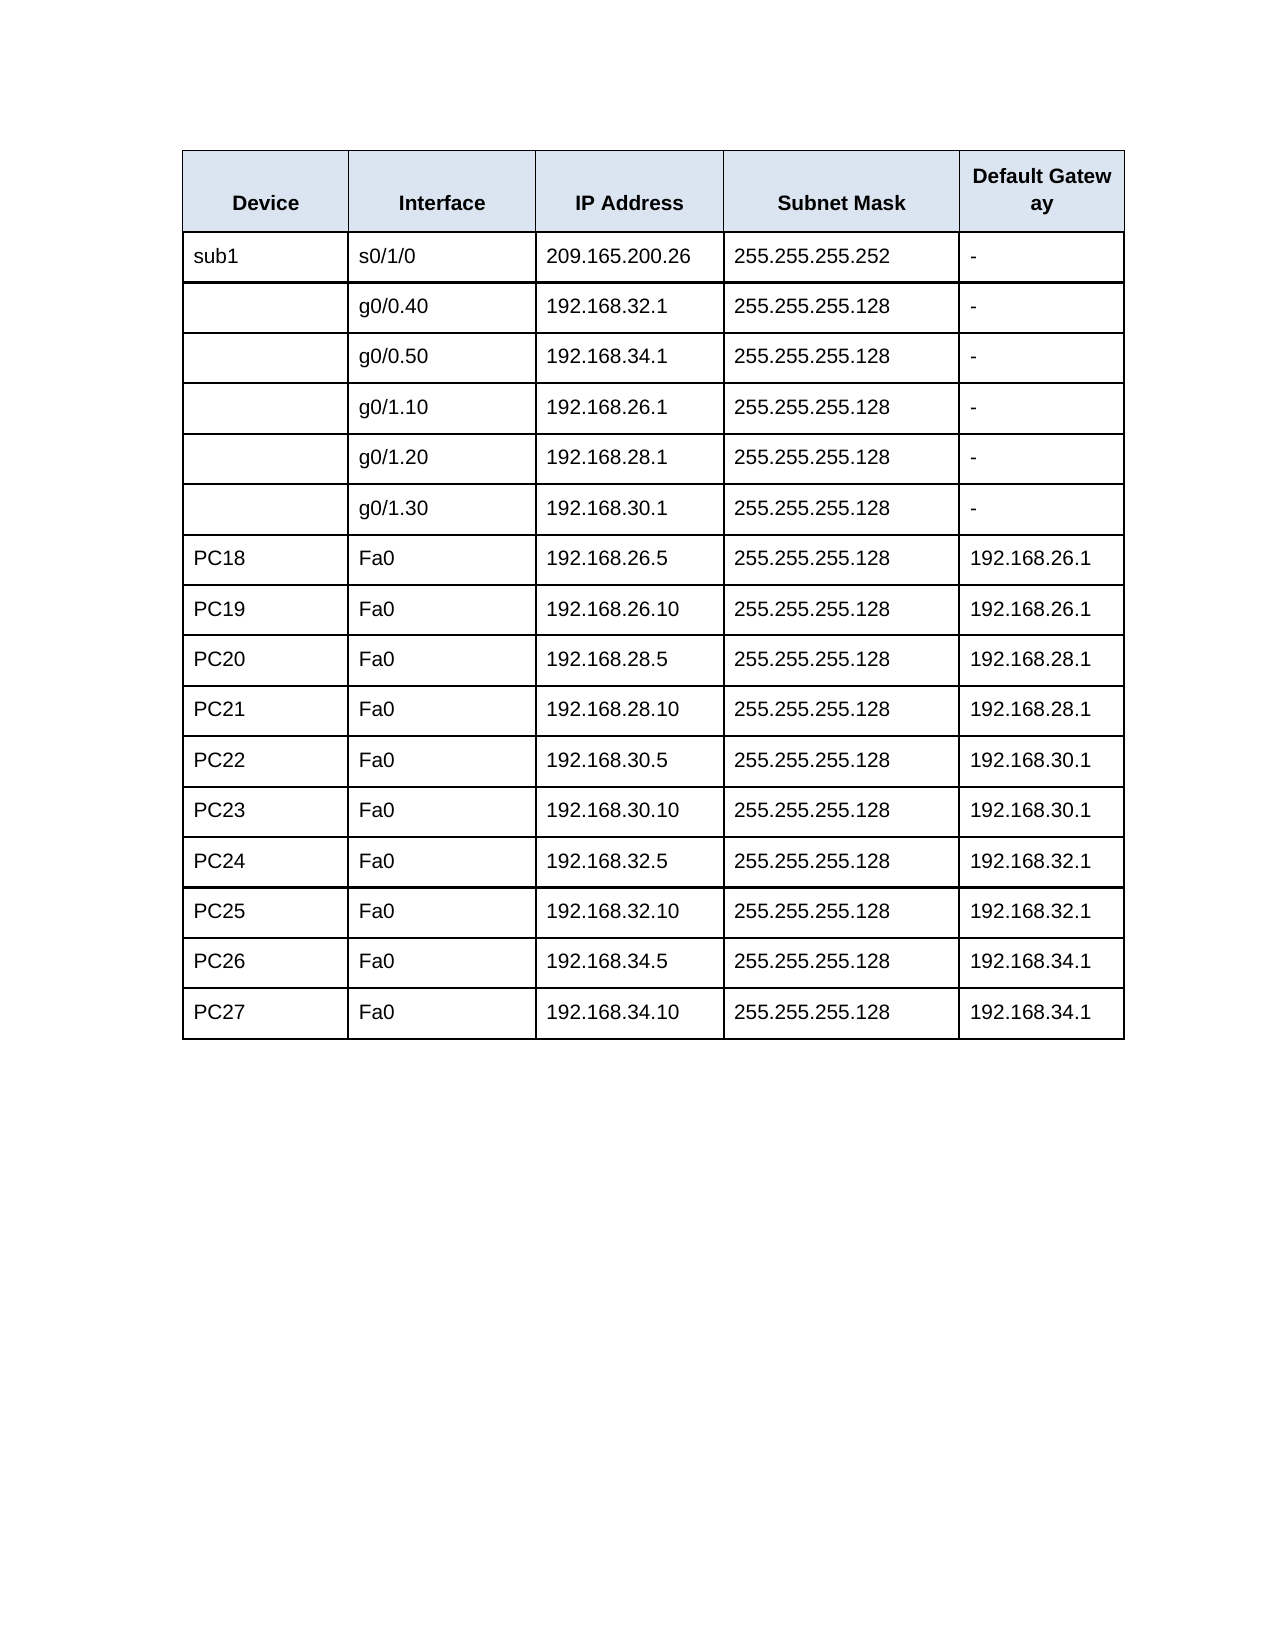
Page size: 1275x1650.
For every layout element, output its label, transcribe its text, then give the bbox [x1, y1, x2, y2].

table_cell 255.255.255.128 [725, 737, 958, 786]
table_cell [184, 284, 347, 332]
table_cell [184, 485, 347, 533]
table_cell 255.255.255.128 [725, 435, 958, 483]
table_cell Fa0 [349, 636, 535, 685]
table_cell g0/0.40 [349, 284, 535, 332]
table_cell 255.255.255.128 [725, 788, 958, 836]
table_cell 192.168.30.1 [960, 788, 1123, 836]
table_cell Fa0 [349, 889, 535, 937]
table_cell Fa0 [349, 989, 535, 1038]
table_cell 255.255.255.128 [725, 485, 958, 533]
table_cell PC18 [184, 536, 347, 584]
table_header Default Gateway [960, 151, 1124, 231]
table_cell 255.255.255.128 [725, 889, 958, 937]
table_cell 192.168.26.10 [537, 586, 723, 634]
table_cell PC24 [184, 838, 347, 886]
table_cell Fa0 [349, 788, 535, 836]
table_cell - [960, 435, 1123, 483]
table_cell PC27 [184, 989, 347, 1038]
table_cell - [960, 334, 1123, 382]
table_cell 192.168.30.5 [537, 737, 723, 786]
table_cell sub1 [184, 233, 347, 281]
table_cell 192.168.32.1 [537, 284, 723, 332]
table_cell PC20 [184, 636, 347, 685]
table_cell 192.168.28.10 [537, 687, 723, 735]
table_cell 192.168.30.10 [537, 788, 723, 836]
table_cell 192.168.34.10 [537, 989, 723, 1038]
table_cell Fa0 [349, 939, 535, 987]
table_header Subnet Mask [724, 151, 959, 231]
table_cell - [960, 485, 1123, 533]
table_cell g0/1.20 [349, 435, 535, 483]
table_cell 192.168.34.1 [960, 939, 1123, 987]
table_cell 192.168.34.1 [537, 334, 723, 382]
table_cell 255.255.255.128 [725, 989, 958, 1038]
table_cell 255.255.255.252 [725, 233, 958, 281]
table_cell PC22 [184, 737, 347, 786]
table_cell 192.168.30.1 [537, 485, 723, 533]
table_cell 192.168.32.10 [537, 889, 723, 937]
table_cell 192.168.26.1 [960, 536, 1123, 584]
table_cell PC19 [184, 586, 347, 634]
table_cell 255.255.255.128 [725, 334, 958, 382]
table_cell [184, 334, 347, 382]
table_cell 255.255.255.128 [725, 838, 958, 886]
table_cell 192.168.34.5 [537, 939, 723, 987]
table_cell g0/0.50 [349, 334, 535, 382]
table_header Device [183, 151, 348, 231]
table_cell - [960, 384, 1123, 433]
table_cell Fa0 [349, 687, 535, 735]
table_cell PC25 [184, 889, 347, 937]
table_cell 255.255.255.128 [725, 284, 958, 332]
table_cell 192.168.30.1 [960, 737, 1123, 786]
table_cell s0/1/0 [349, 233, 535, 281]
table_cell 255.255.255.128 [725, 536, 958, 584]
table_cell 192.168.28.1 [537, 435, 723, 483]
table_cell g0/1.30 [349, 485, 535, 533]
table_cell 192.168.34.1 [960, 989, 1123, 1038]
table_cell 192.168.32.5 [537, 838, 723, 886]
table_cell 192.168.28.1 [960, 636, 1123, 685]
table_cell g0/1.10 [349, 384, 535, 433]
table_cell [184, 384, 347, 433]
table_cell 255.255.255.128 [725, 939, 958, 987]
table_cell - [960, 233, 1123, 281]
table_cell 255.255.255.128 [725, 384, 958, 433]
table_cell 192.168.32.1 [960, 838, 1123, 886]
table_cell 255.255.255.128 [725, 636, 958, 685]
table_header IP Address [536, 151, 723, 231]
table_cell 255.255.255.128 [725, 687, 958, 735]
table_cell 255.255.255.128 [725, 586, 958, 634]
table_cell [184, 435, 347, 483]
table_cell 192.168.28.1 [960, 687, 1123, 735]
table_cell PC23 [184, 788, 347, 836]
table_cell 192.168.26.1 [537, 384, 723, 433]
table_cell Fa0 [349, 536, 535, 584]
table_cell 209.165.200.26 [537, 233, 723, 281]
table_cell PC26 [184, 939, 347, 987]
table_cell 192.168.28.5 [537, 636, 723, 685]
table_cell PC21 [184, 687, 347, 735]
table_cell Fa0 [349, 838, 535, 886]
table_cell Fa0 [349, 737, 535, 786]
table_cell 192.168.32.1 [960, 889, 1123, 937]
table_header Interface [349, 151, 535, 231]
table_cell - [960, 284, 1123, 332]
table_cell 192.168.26.1 [960, 586, 1123, 634]
table_cell 192.168.26.5 [537, 536, 723, 584]
table_cell Fa0 [349, 586, 535, 634]
